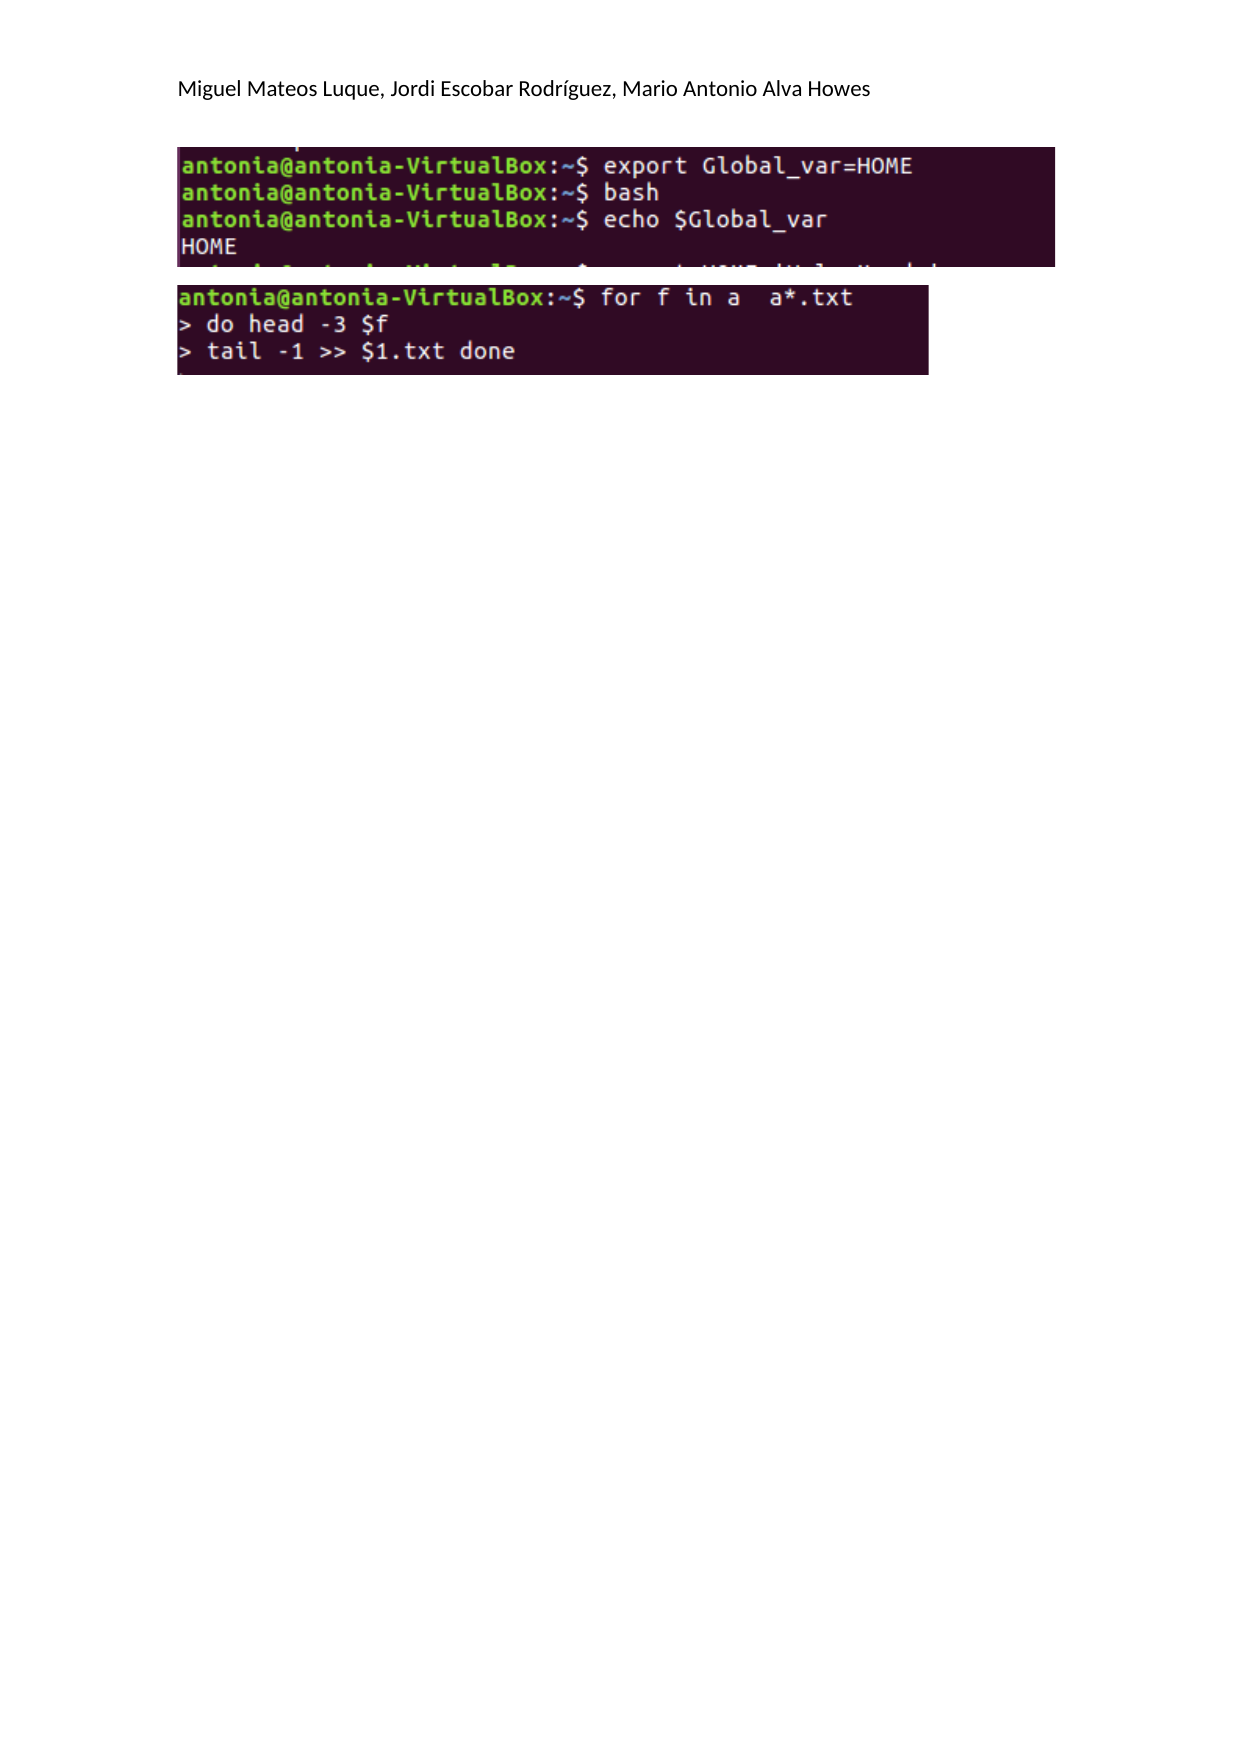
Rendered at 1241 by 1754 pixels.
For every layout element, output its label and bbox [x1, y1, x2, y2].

picture [177, 285, 929, 375]
picture [177, 147, 1056, 267]
